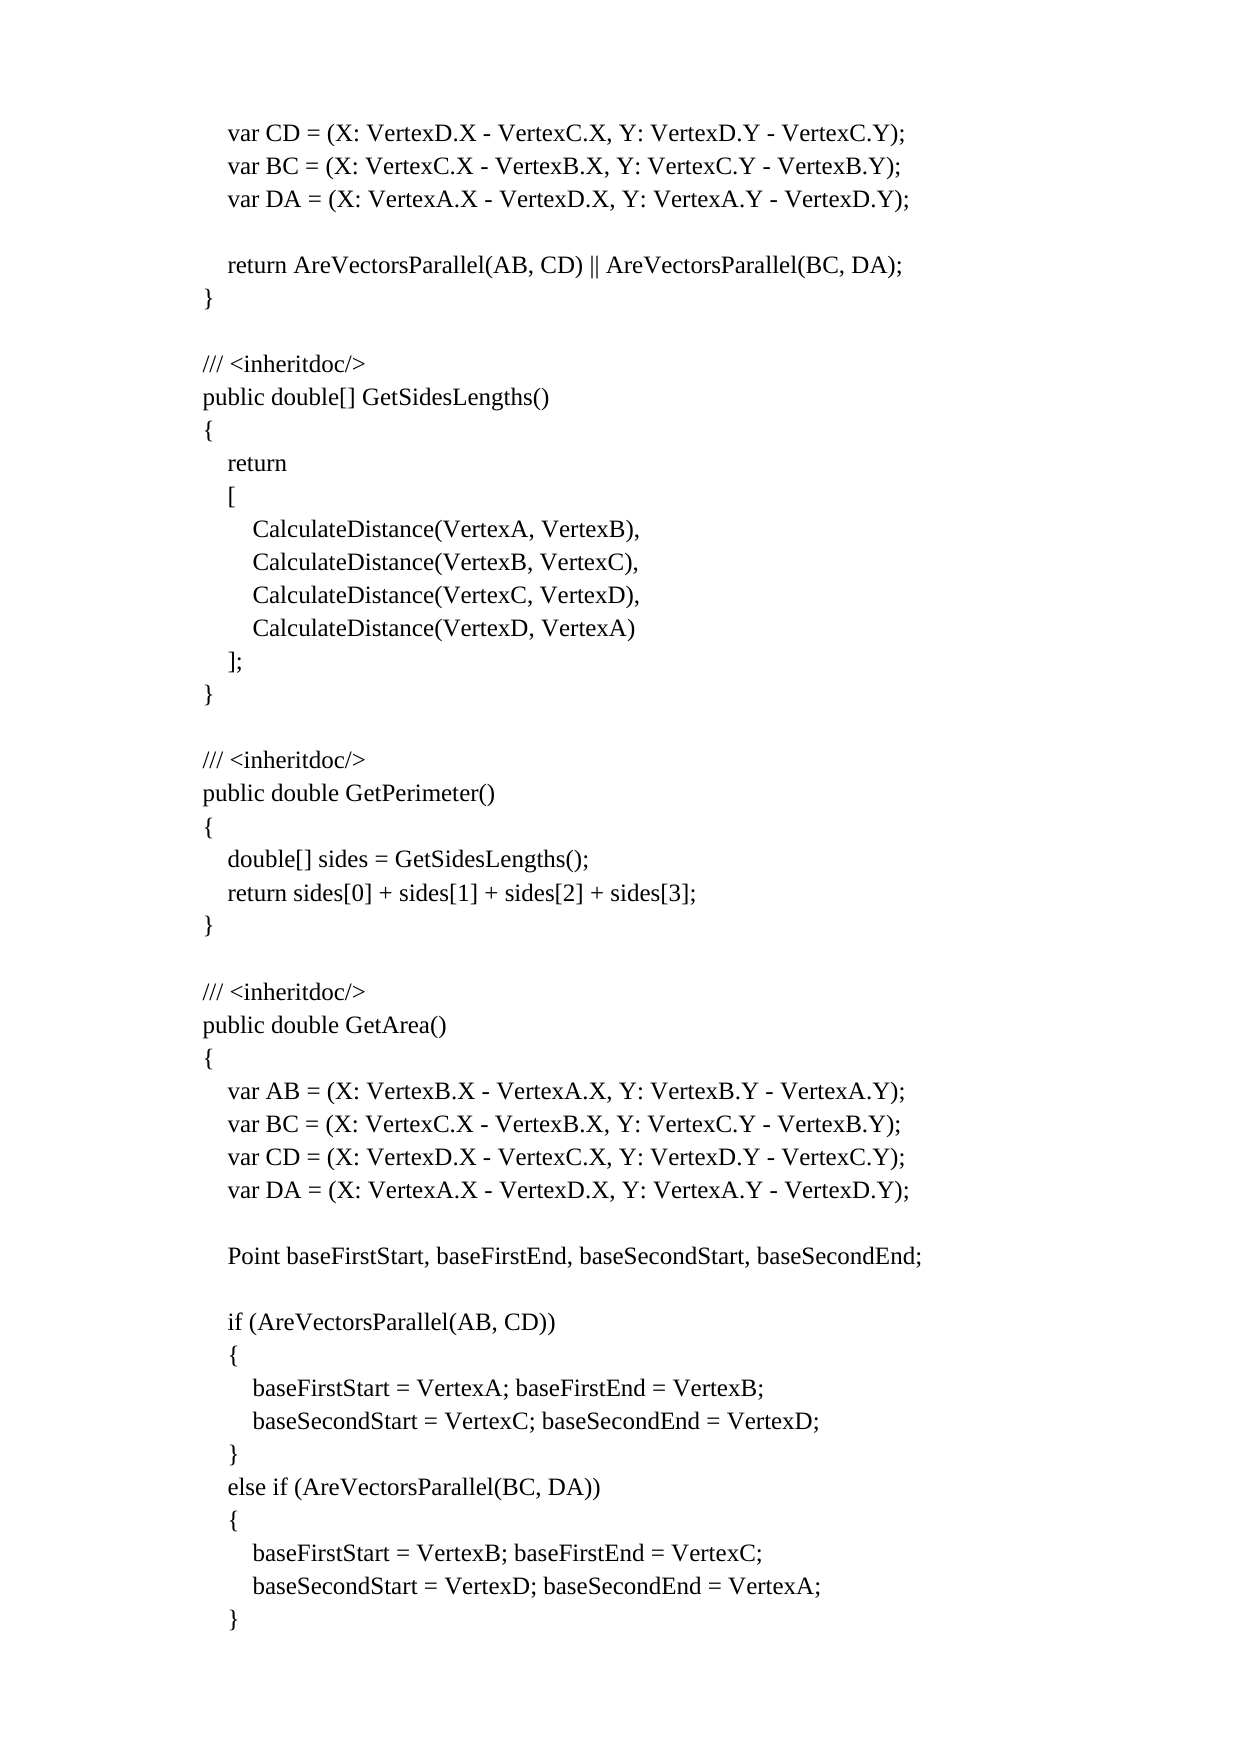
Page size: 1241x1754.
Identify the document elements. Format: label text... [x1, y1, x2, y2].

text baseFirstStart = VertexB; baseFirstEnd = VertexC; [177, 1538, 1152, 1567]
text Point baseFirstStart, baseFirstEnd, baseSecondStart, baseSecondEnd; [177, 1241, 1152, 1269]
text { [177, 415, 1152, 444]
text } [177, 911, 1152, 939]
text { [177, 1340, 1152, 1369]
text CalculateDistance(VertexA, VertexB), [177, 514, 1152, 543]
text } [177, 283, 1152, 312]
text public double GetPerimeter() [177, 778, 1152, 807]
text else if (AreVectorsParallel(BC, DA)) [177, 1472, 1152, 1501]
text var CD = (X: VertexD.X - VertexC.X, Y: VertexD.Y - VertexC.Y); [177, 118, 1152, 147]
text { [177, 1505, 1152, 1534]
text [ [177, 481, 1152, 510]
text var BC = (X: VertexC.X - VertexB.X, Y: VertexC.Y - VertexB.Y); [177, 1109, 1152, 1137]
text } [177, 1604, 1152, 1633]
text var CD = (X: VertexD.X - VertexC.X, Y: VertexD.Y - VertexC.Y); [177, 1142, 1152, 1171]
text baseSecondStart = VertexD; baseSecondEnd = VertexA; [177, 1571, 1152, 1600]
text /// <inheritdoc/> [177, 977, 1152, 1005]
text var DA = (X: VertexA.X - VertexD.X, Y: VertexA.Y - VertexD.Y); [177, 1175, 1152, 1203]
text CalculateDistance(VertexC, VertexD), [177, 580, 1152, 609]
text var DA = (X: VertexA.X - VertexD.X, Y: VertexA.Y - VertexD.Y); [177, 184, 1152, 213]
text CalculateDistance(VertexB, VertexC), [177, 547, 1152, 576]
text CalculateDistance(VertexD, VertexA) [177, 613, 1152, 642]
text baseSecondStart = VertexC; baseSecondEnd = VertexD; [177, 1406, 1152, 1435]
text /// <inheritdoc/> [177, 349, 1152, 378]
text { [177, 812, 1152, 840]
text public double GetArea() [177, 1010, 1152, 1038]
text if (AreVectorsParallel(AB, CD)) [177, 1307, 1152, 1336]
text { [177, 1043, 1152, 1071]
text var AB = (X: VertexB.X - VertexA.X, Y: VertexB.Y - VertexA.Y); [177, 1076, 1152, 1104]
text return [177, 448, 1152, 477]
text public double[] GetSidesLengths() [177, 382, 1152, 411]
text } [177, 679, 1152, 708]
text ]; [177, 646, 1152, 675]
text baseFirstStart = VertexA; baseFirstEnd = VertexB; [177, 1373, 1152, 1402]
text /// <inheritdoc/> [177, 746, 1152, 774]
text return sides[0] + sides[1] + sides[2] + sides[3]; [177, 878, 1152, 906]
text var BC = (X: VertexC.X - VertexB.X, Y: VertexC.Y - VertexB.Y); [177, 151, 1152, 180]
text } [177, 1439, 1152, 1468]
text double[] sides = GetSidesLengths(); [177, 844, 1152, 873]
text return AreVectorsParallel(AB, CD) || AreVectorsParallel(BC, DA); [177, 250, 1152, 279]
